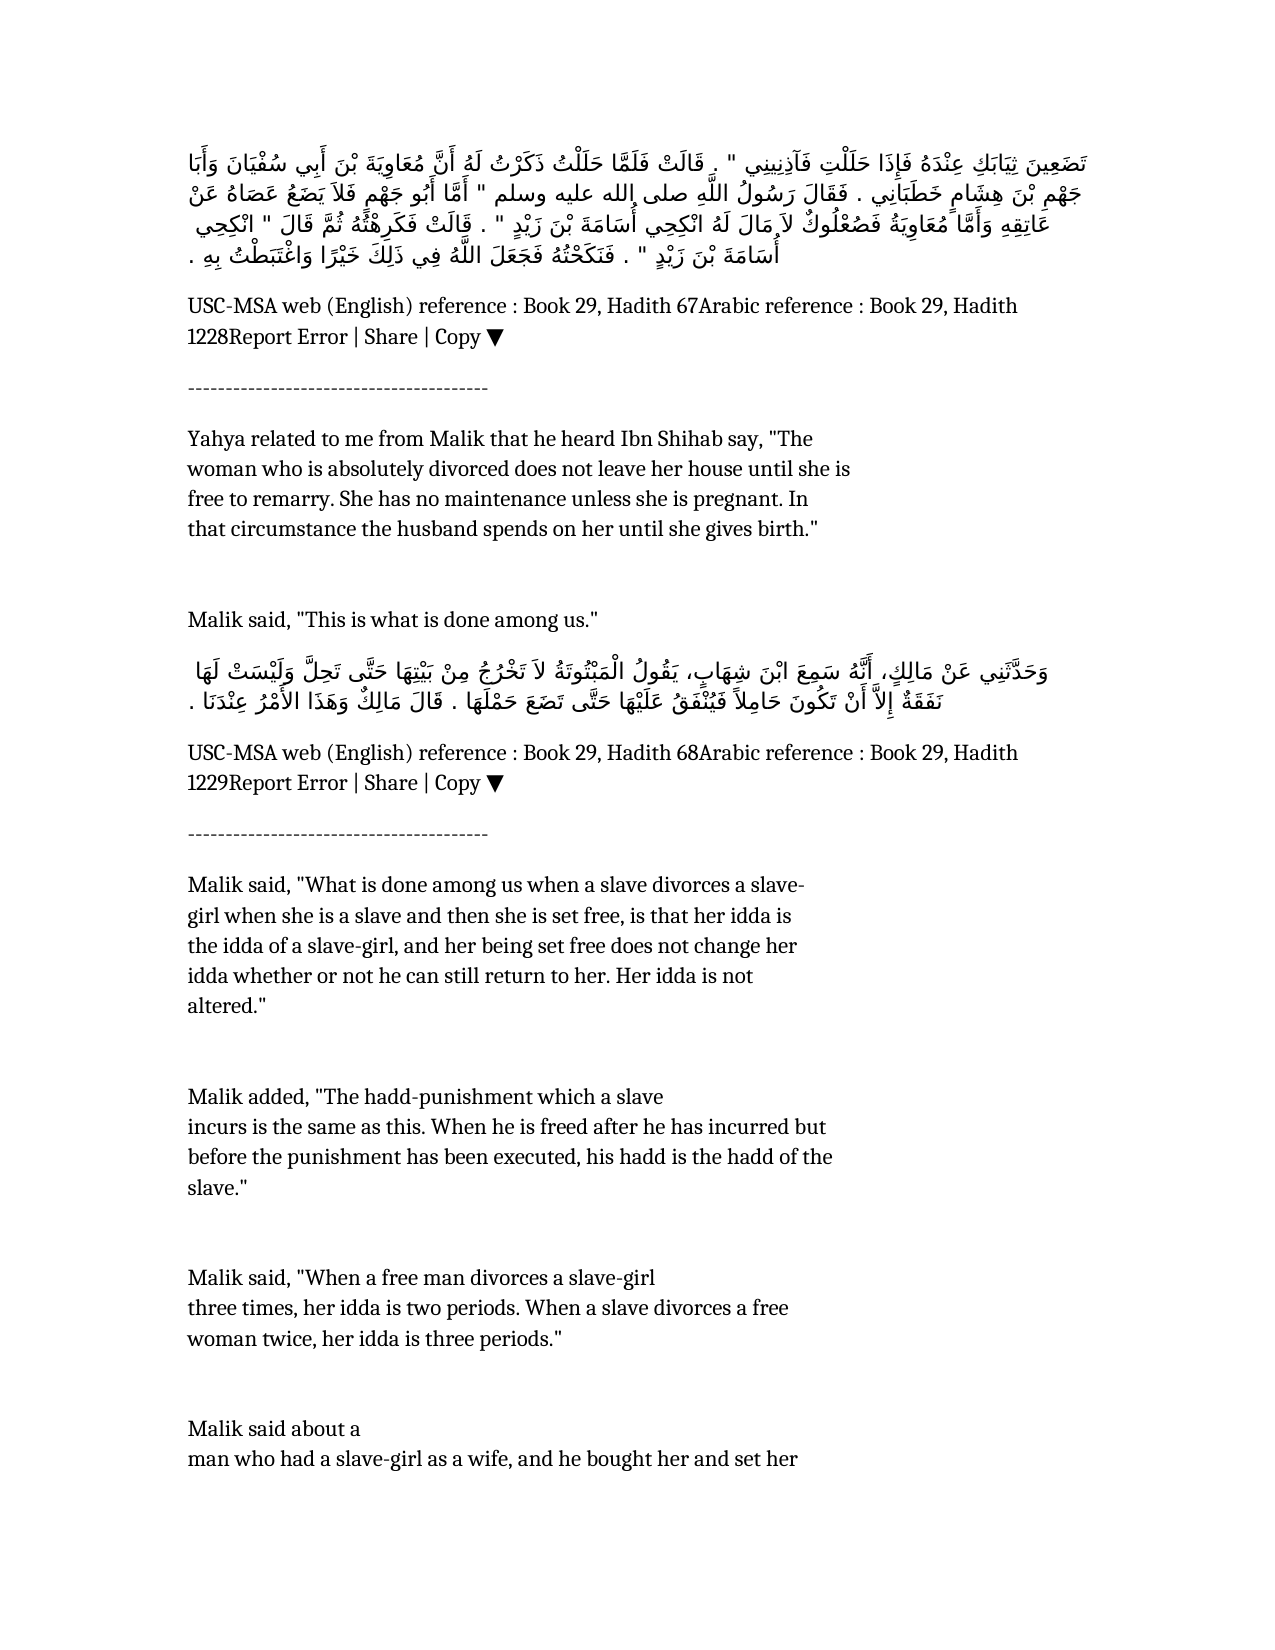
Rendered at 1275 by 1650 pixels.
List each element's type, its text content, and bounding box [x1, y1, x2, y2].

text ---------------------------------------- [187, 374, 1087, 401]
text ---------------------------------------- [187, 821, 1087, 848]
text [187, 150, 1087, 268]
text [187, 872, 1087, 1473]
text وَحَدَّثَنِي عَنْ مَالِكٍ، أَنَّهُ سَمِعَ ابْنَ شِهَابٍ، يَقُولُ الْمَبْتُوتَةُ لاَ تَخْرُجُ مِنْ بَيْتِهَا حَتَّى تَحِلَّ وَلَيْسَتْ لَهَا نَفَقَةٌ إِلاَّ أَنْ تَكُونَ حَامِلاً فَيُنْفَقُ عَلَيْهَا حَتَّى تَضَعَ حَمْلَهَا ‏.‏ قَالَ مَالِكٌ وَهَذَا الأَمْرُ عِنْدَنَا ‏.‏ [187, 658, 1087, 715]
text Yahya related to me from Malik that he heard Ibn Shihab say, "The woman who is absolutely divorced does not leave her house until she is free to remarry. She has no maintenance unless she is pregnant. In that circumstance the husband spends on her until she gives birth." Malik said, "This is what is done among us." [187, 426, 1087, 633]
text USC-MSA web (English) reference : Book 29, Hadith 67Arabic reference : Book 29, Hadith 1228Report Error | Share | Copy ▼ [187, 293, 1087, 350]
text USC-MSA web (English) reference : Book 29, Hadith 68Arabic reference : Book 29, Hadith 1229Report Error | Share | Copy ▼ [187, 740, 1087, 797]
